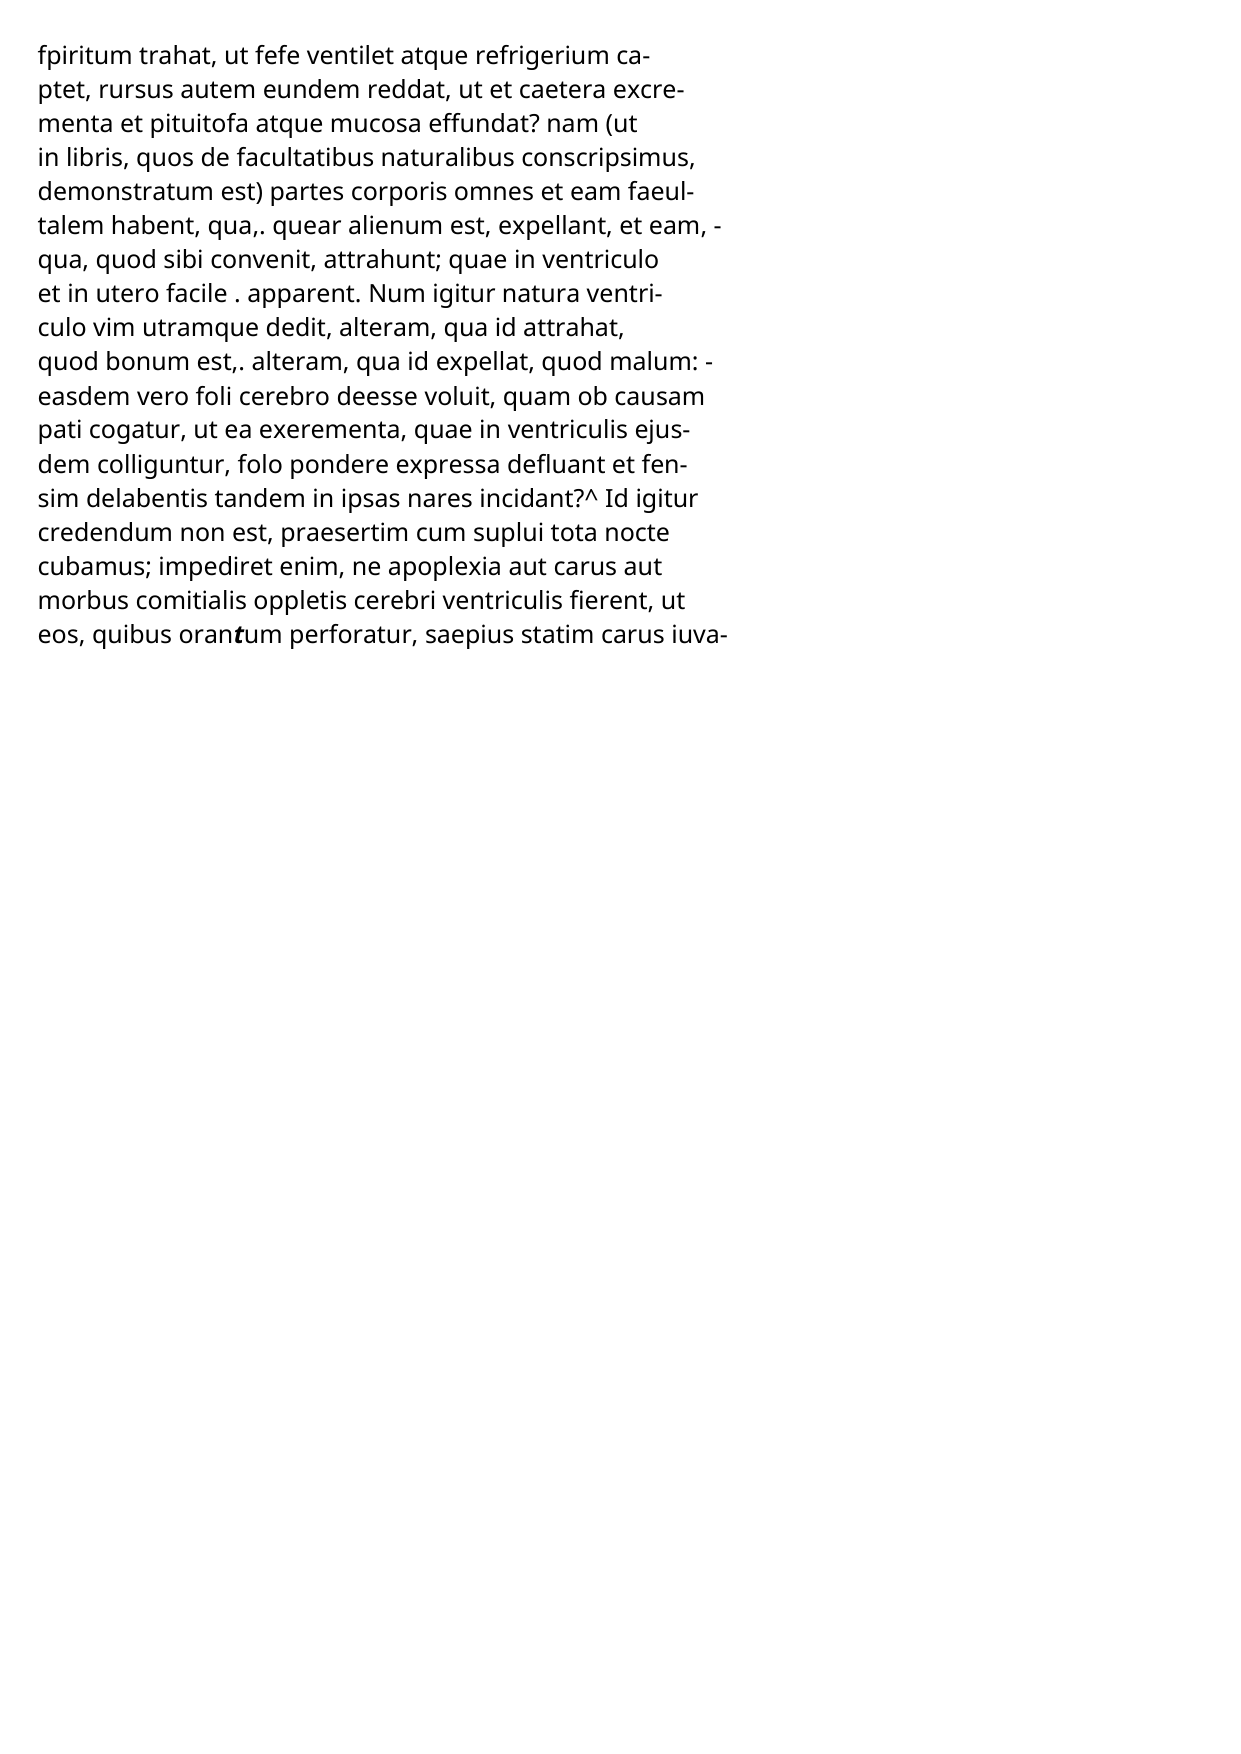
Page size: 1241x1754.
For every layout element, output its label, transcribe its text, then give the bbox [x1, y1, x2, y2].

text fpiritum trahat, ut fefe ventilet atque refrigerium ca- ptet, rursus autem eundem reddat, ut et caetera excre- menta et pituitofa atque mucosa effundat? nam (ut in libris, quos de facultatibus naturalibus conscripsimus, demonstratum est) partes corporis omnes et eam faeul- talem habent, qua,. quear alienum est, expellant, et eam, - qua, quod sibi convenit, attrahunt; quae in ventriculo et in utero facile . apparent. Num igitur natura ventri- culo vim utramque dedit, alteram, qua id attrahat, quod bonum est,. alteram, qua id expellat, quod malum: - easdem vero foli cerebro deesse voluit, quam ob causam pati cogatur, ut ea exerementa, quae in ventriculis ejus- dem colliguntur, folo pondere expressa defluant et fen- sim delabentis tandem in ipsas nares incidant?^ Id igitur credendum non est, praesertim cum suplui tota nocte cubamus; impediret enim, ne apoplexia aut carus aut morbus comitialis oppletis cerebri ventriculis fierent, ut eos, quibus orantum perforatur, saepius statim carus iuva- [37, 37, 1203, 651]
